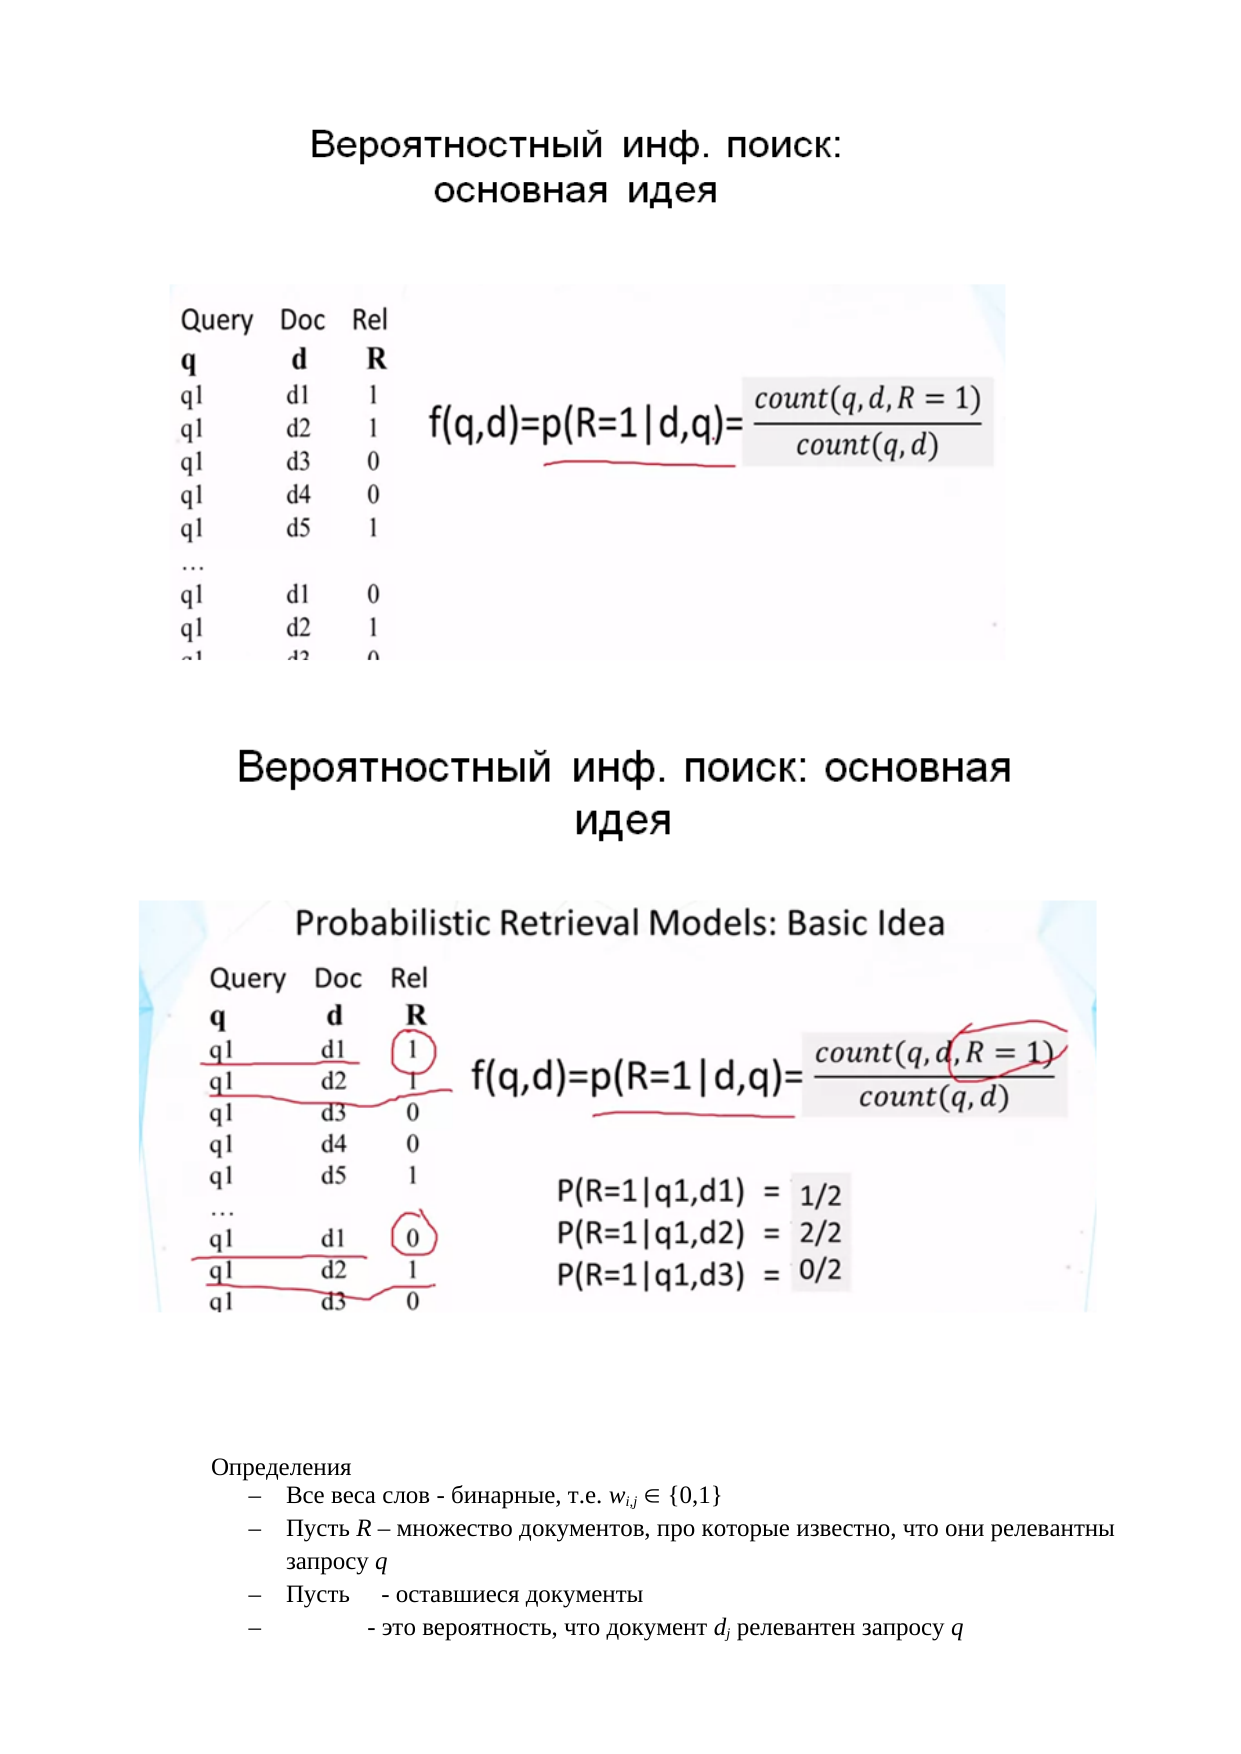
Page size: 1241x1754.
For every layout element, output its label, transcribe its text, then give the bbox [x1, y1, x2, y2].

text Определения [211, 1452, 1152, 1480]
list Пусть R – множество документов, про которые известно, что они релевантны запросу q [248, 1513, 1152, 1575]
list Все веса слов - бинарные, т.е. wi,j {0,1} [248, 1480, 1152, 1509]
list - это вероятность, что документ dj релевантен запросу q [248, 1612, 1152, 1641]
list Пусть - оставшиеся документы [248, 1579, 1152, 1608]
picture [135, 118, 1104, 1423]
